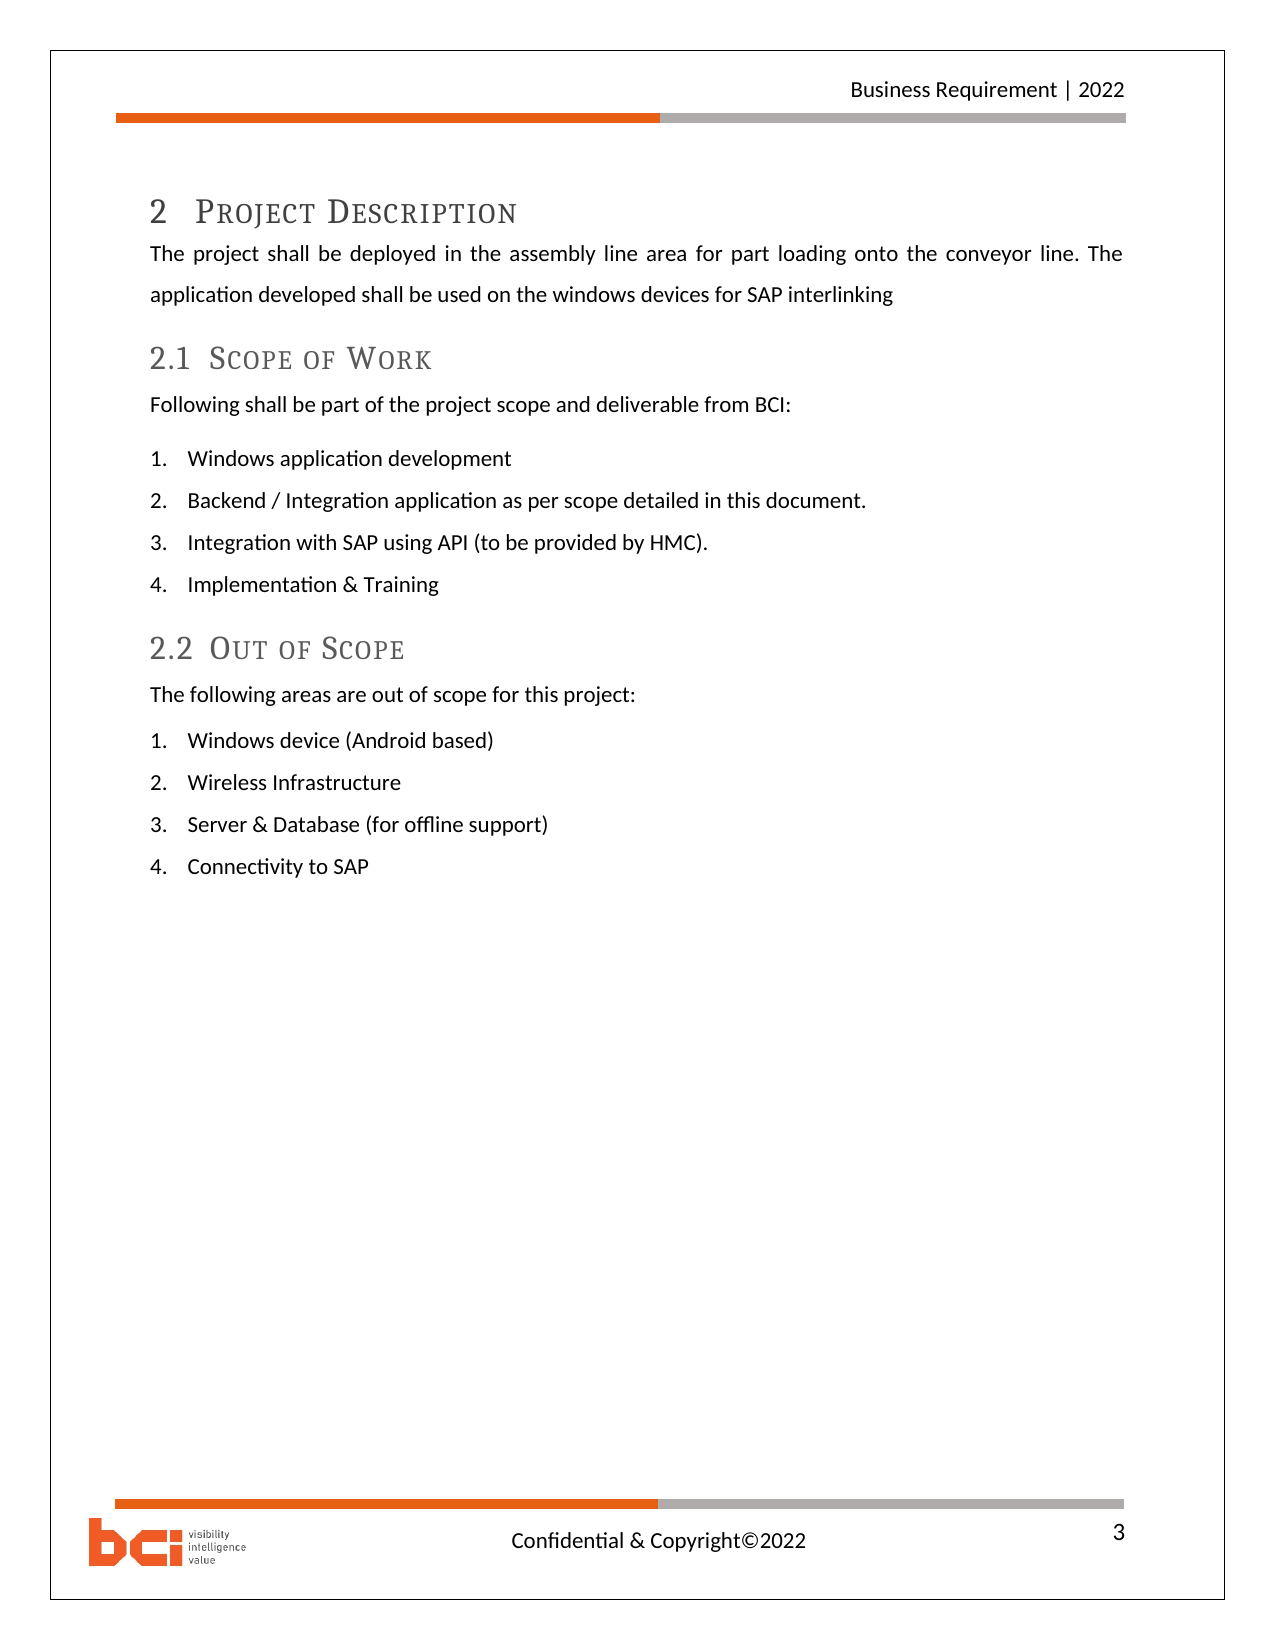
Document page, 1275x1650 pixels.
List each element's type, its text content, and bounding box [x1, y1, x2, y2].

list Backend / Integration application as per scope detailed in this document. [150, 487, 1125, 514]
list Implementation & Training [150, 571, 1125, 598]
list Server & Database (for offline support) [150, 810, 1125, 838]
text The project shall be deployed in the assembly line area for part loading onto the conveyor line. The application developed shall be used on the windows devices for SAP interlinking [150, 239, 1125, 309]
text Following shall be part of the project scope and deliverable from BCI: [150, 390, 1125, 418]
subtitle Project Description [150, 192, 1125, 232]
list Windows device (Android based) [150, 726, 1125, 754]
subtitle Scope of Work [150, 339, 1125, 378]
text The following areas are out of scope for this project: [150, 680, 1125, 708]
list Integration with SAP using API (to be provided by HMC). [150, 528, 1125, 557]
list Windows application development [150, 444, 1125, 473]
picture [89, 1518, 254, 1568]
list Wireless Infrastructure [150, 768, 1125, 796]
list Connectivity to SAP [150, 852, 1125, 880]
subtitle Out of Scope [150, 629, 1125, 667]
